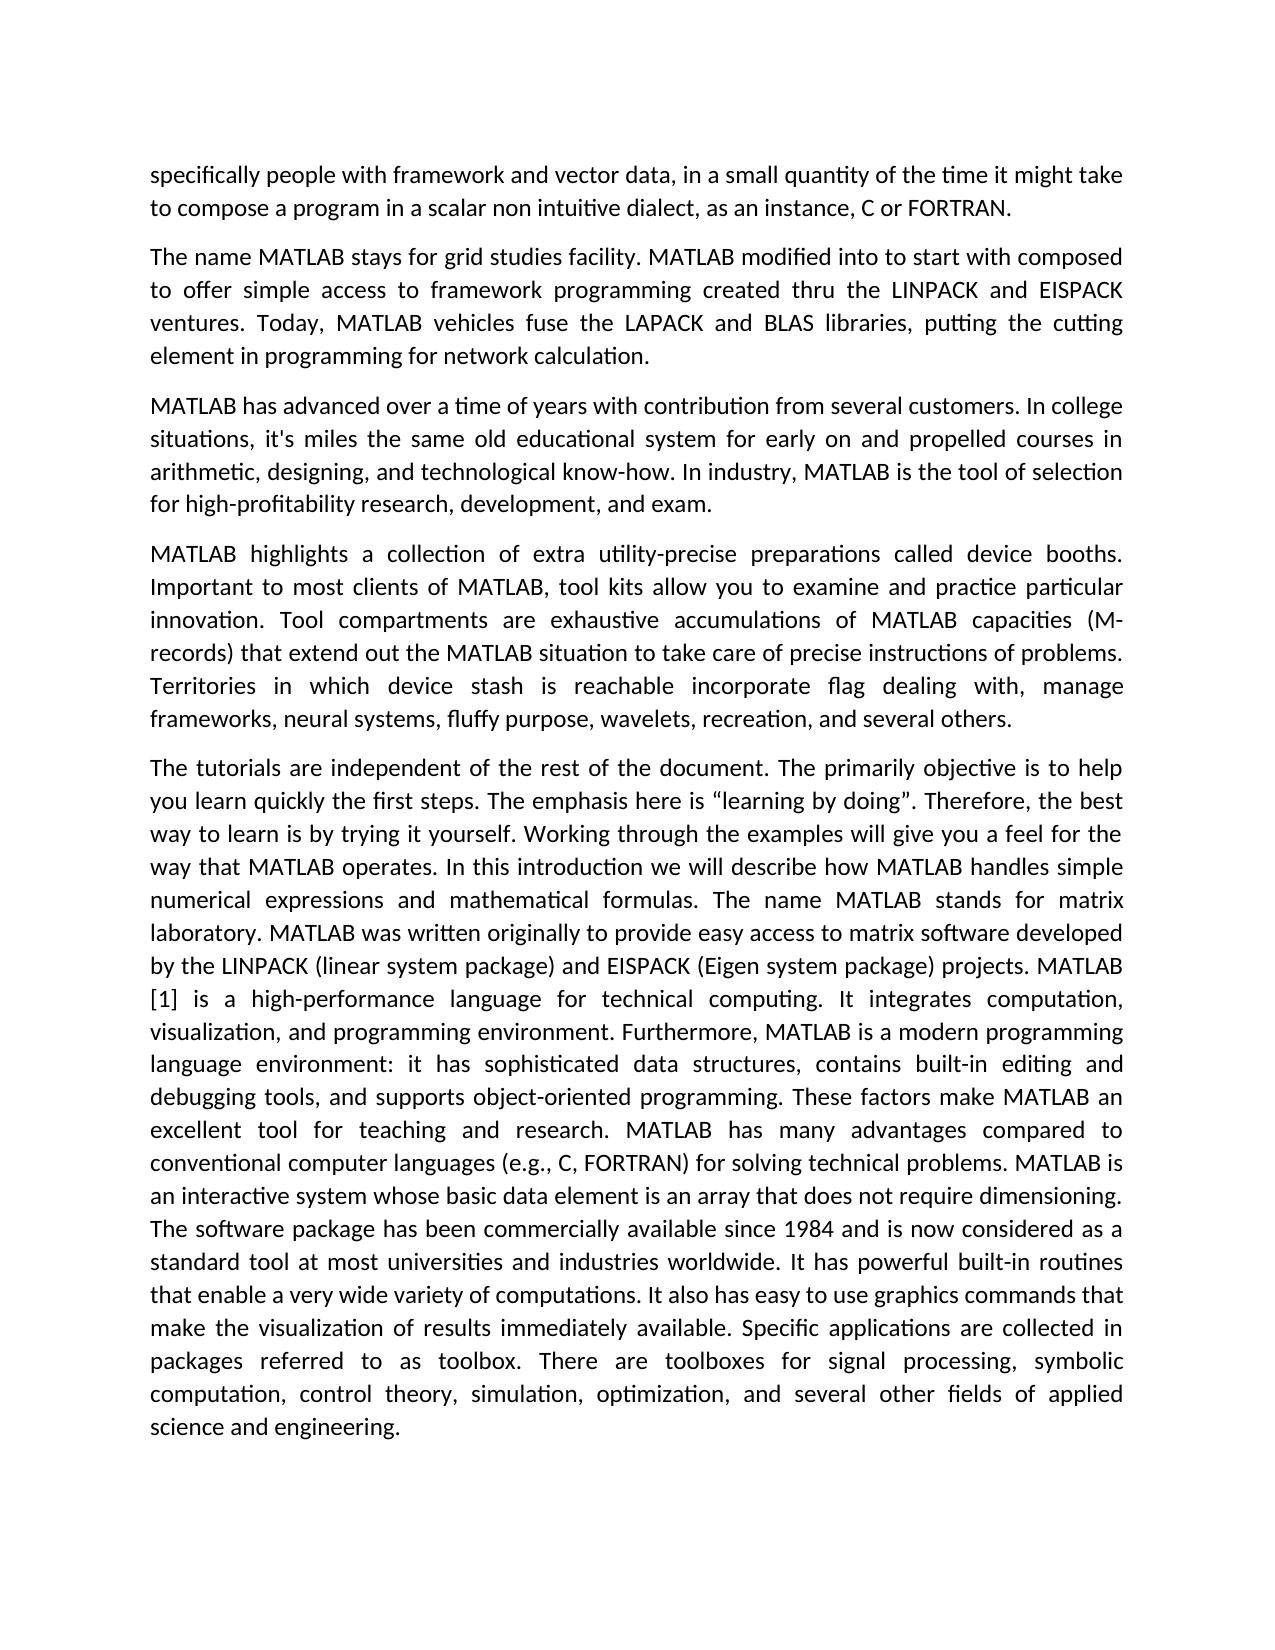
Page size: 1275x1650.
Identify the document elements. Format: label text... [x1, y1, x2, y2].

text The name MATLAB stays for grid studies facility. MATLAB modified into to start with composed to offer simple access to framework programming created thru the LINPACK and EISPACK ventures. Today, MATLAB vehicles fuse the LAPACK and BLAS libraries, putting the cutting element in programming for network calculation. [150, 242, 1125, 371]
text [150, 159, 1125, 222]
text MATLAB has advanced over a time of years with contribution from several customers. In college situations, it's miles the same old educational system for early on and propelled courses in arithmetic, designing, and technological know-how. In industry, MATLAB is the tool of selection for high-profitability research, development, and exam. [150, 390, 1125, 519]
text MATLAB highlights a collection of extra utility-precise preparations called device booths. Important to most clients of MATLAB, tool kits allow you to examine and practice particular innovation. Tool compartments are exhaustive accumulations of MATLAB capacities (M-records) that extend out the MATLAB situation to take care of precise instructions of problems. Territories in which device stash is reachable incorporate flag dealing with, manage frameworks, neural systems, fluffy purpose, wavelets, recreation, and several others. [150, 538, 1125, 733]
text The tutorials are independent of the rest of the document. The primarily objective is to help you learn quickly the first steps. The emphasis here is “learning by doing”. Therefore, the best way to learn is by trying it yourself. Working through the examples will give you a feel for the way that MATLAB operates. In this introduction we will describe how MATLAB handles simple numerical expressions and mathematical formulas. The name MATLAB stands for matrix laboratory. MATLAB was written originally to provide easy access to matrix software developed by the LINPACK (linear system package) and EISPACK (Eigen system package) projects. MATLAB [1] is a high-performance language for technical computing. It integrates computation, visualization, and programming environment. Furthermore, MATLAB is a modern programming language environment: it has sophisticated data structures, contains built-in editing and debugging tools, and supports object-oriented programming. These factors make MATLAB an excellent tool for teaching and research. MATLAB has many advantages compared to conventional computer languages (e.g., C, FORTRAN) for solving technical problems. MATLAB is an interactive system whose basic data element is an array that does not require dimensioning. The software package has been commercially available since 1984 and is now considered as a standard tool at most universities and industries worldwide. It has powerful built-in routines that enable a very wide variety of computations. It also has easy to use graphics commands that make the visualization of results immediately available. Specific applications are collected in packages referred to as toolbox. There are toolboxes for signal processing, symbolic computation, control theory, simulation, optimization, and several other fields of applied science and engineering. [150, 752, 1125, 1441]
